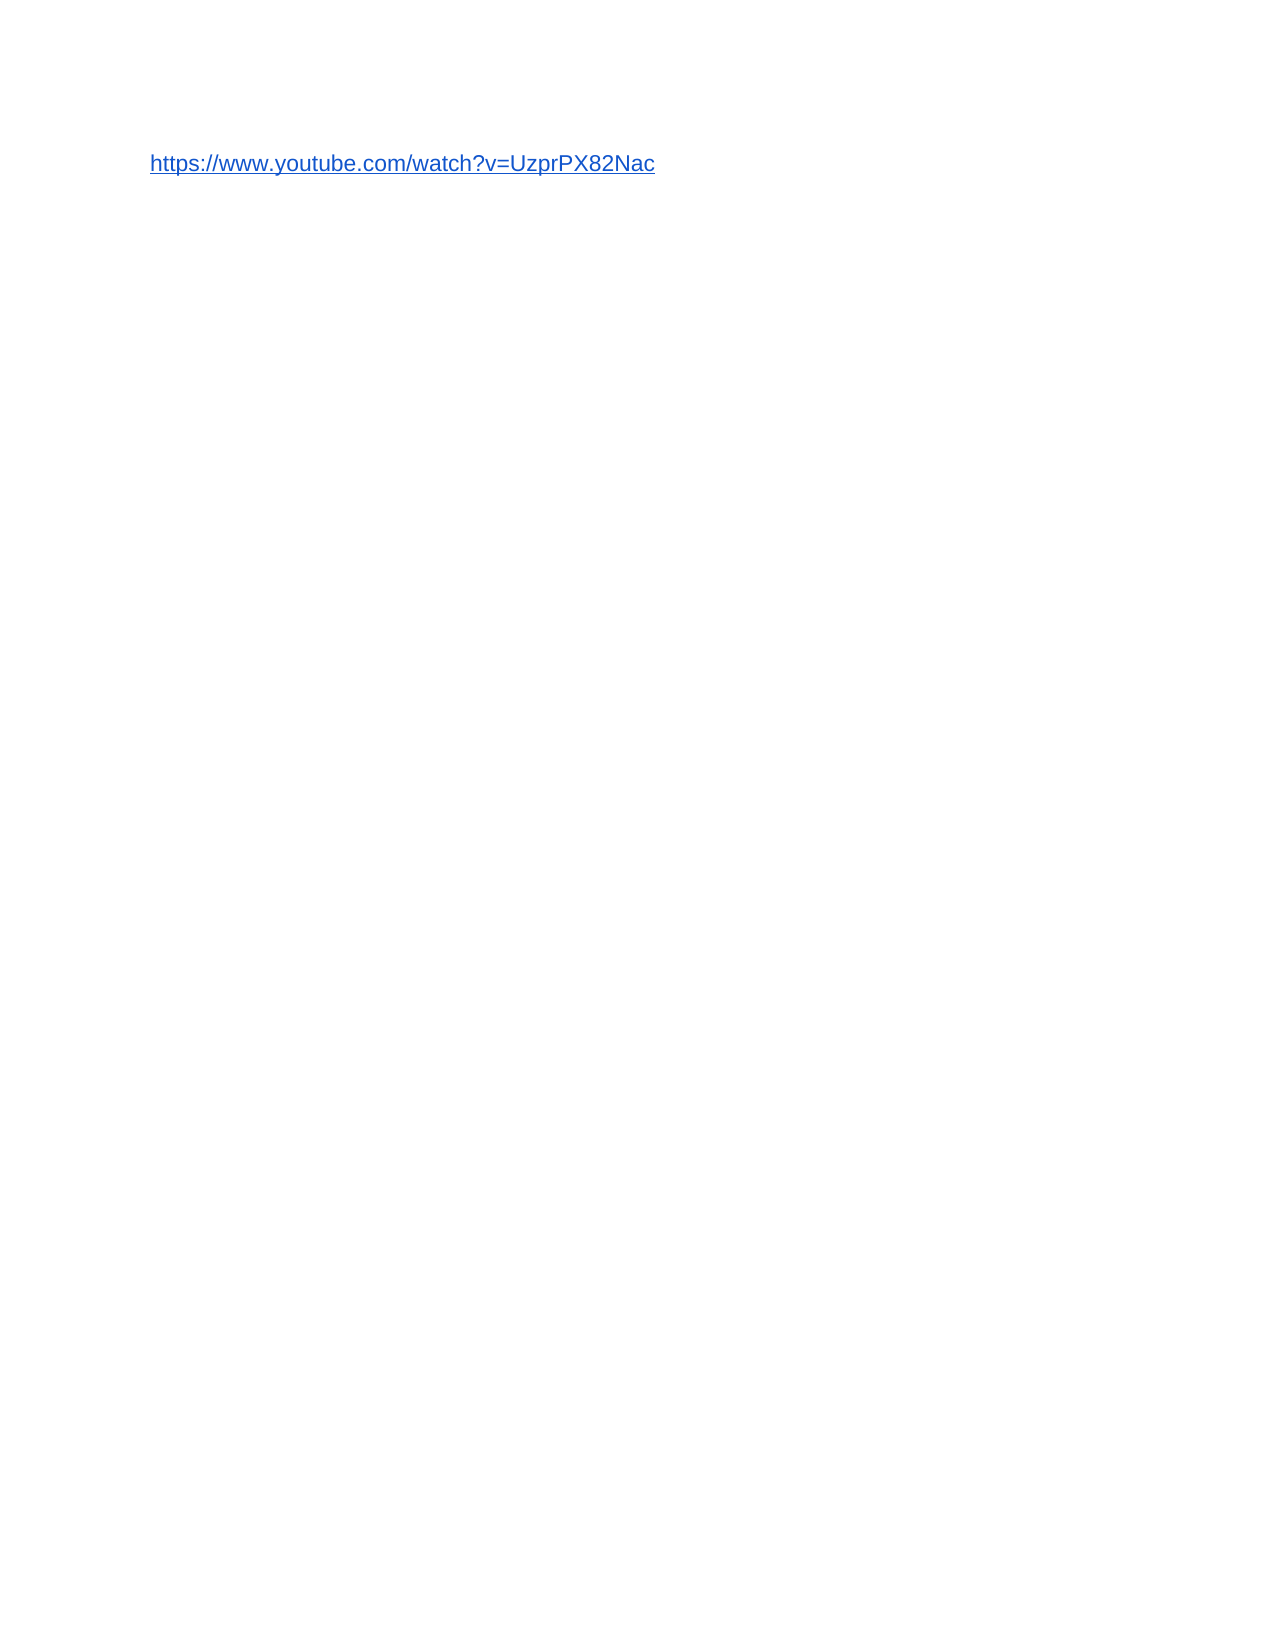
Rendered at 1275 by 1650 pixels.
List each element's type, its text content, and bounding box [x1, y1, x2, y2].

text https://www.youtube.com/watch?v=UzprPX82Nac [150, 150, 1125, 176]
